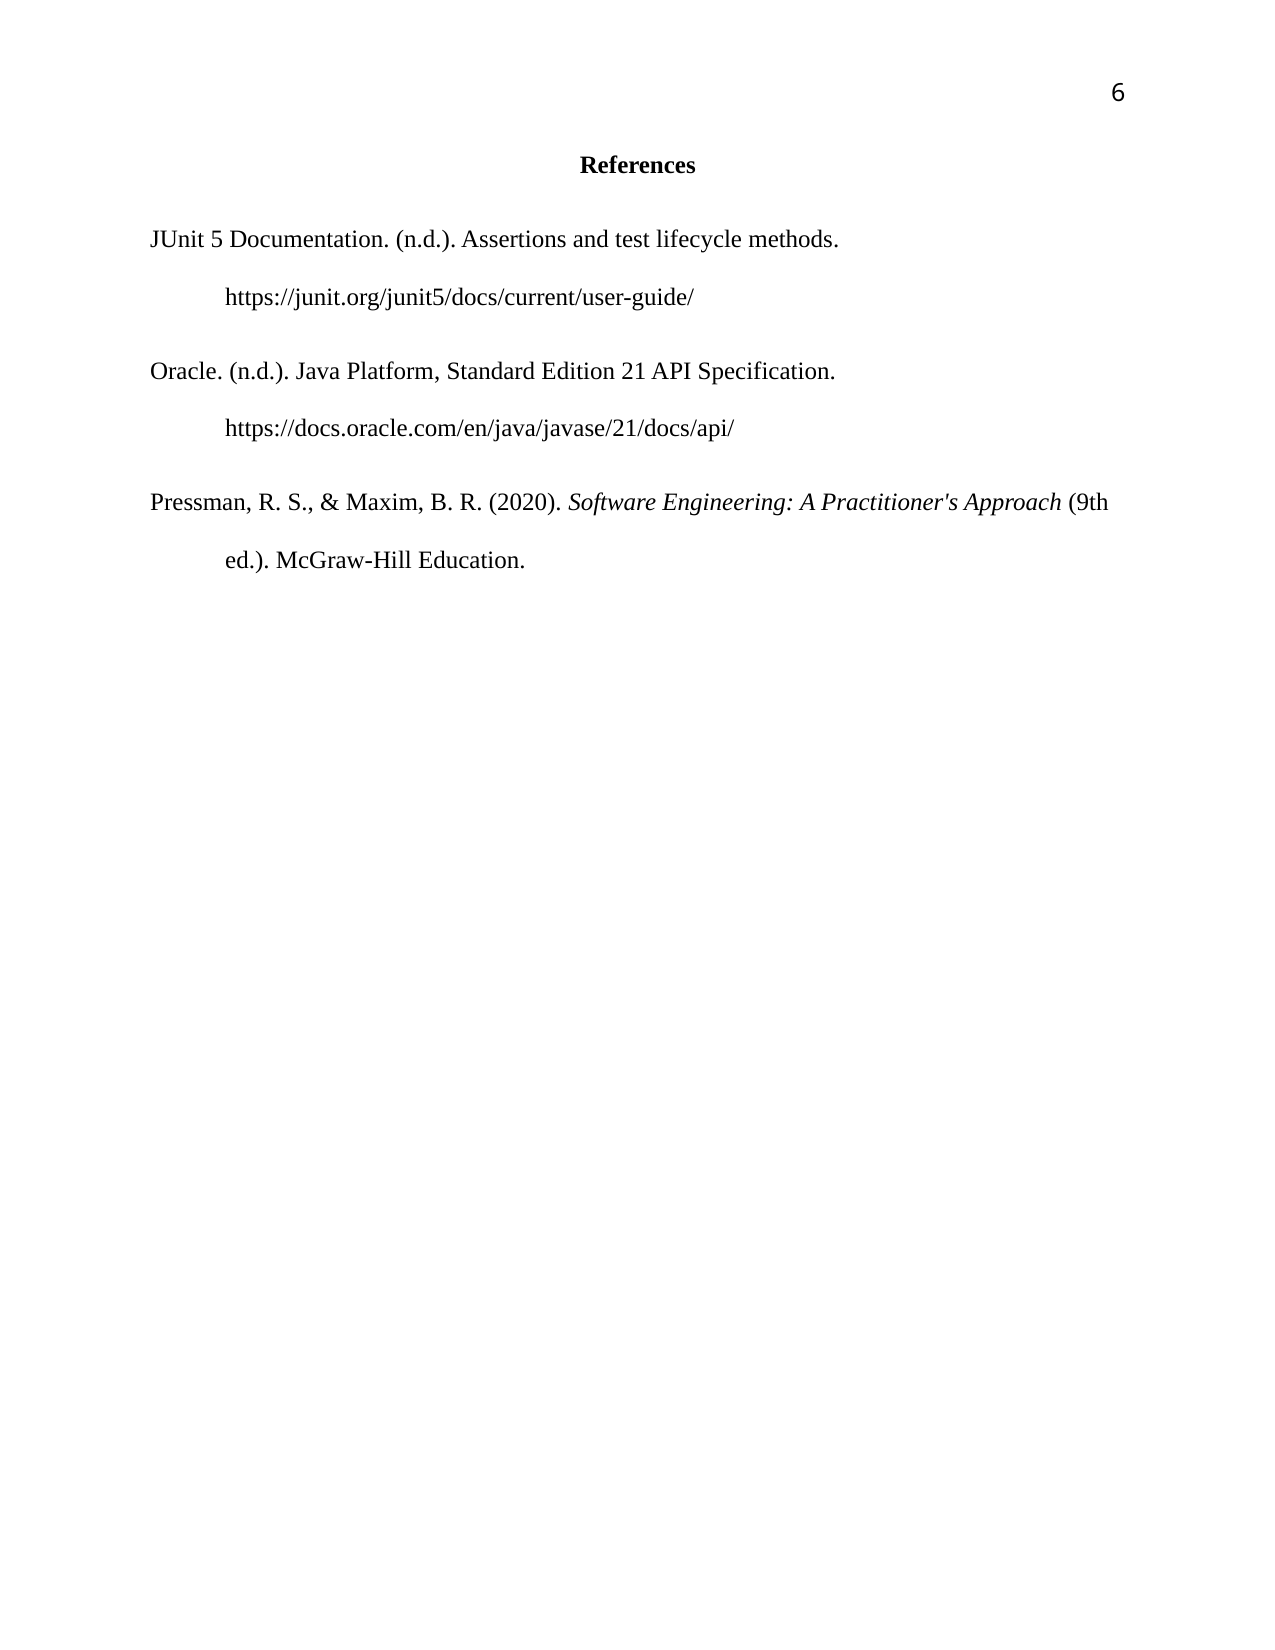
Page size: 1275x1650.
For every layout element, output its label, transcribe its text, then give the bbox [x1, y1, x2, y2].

text Oracle. (n.d.). Java Platform, Standard Edition 21 API Specification. https://docs.oracle.com/en/java/javase/21/docs/api/ [150, 356, 1125, 442]
text Pressman, R. S., & Maxim, B. R. (2020). Software Engineering: A Practitioner's Approach (9th ed.). McGraw-Hill Education. [150, 487, 1125, 574]
text JUnit 5 Documentation. (n.d.). Assertions and test lifecycle methods. https://junit.org/junit5/docs/current/user-guide/ [150, 224, 1125, 310]
text References [150, 150, 1125, 179]
